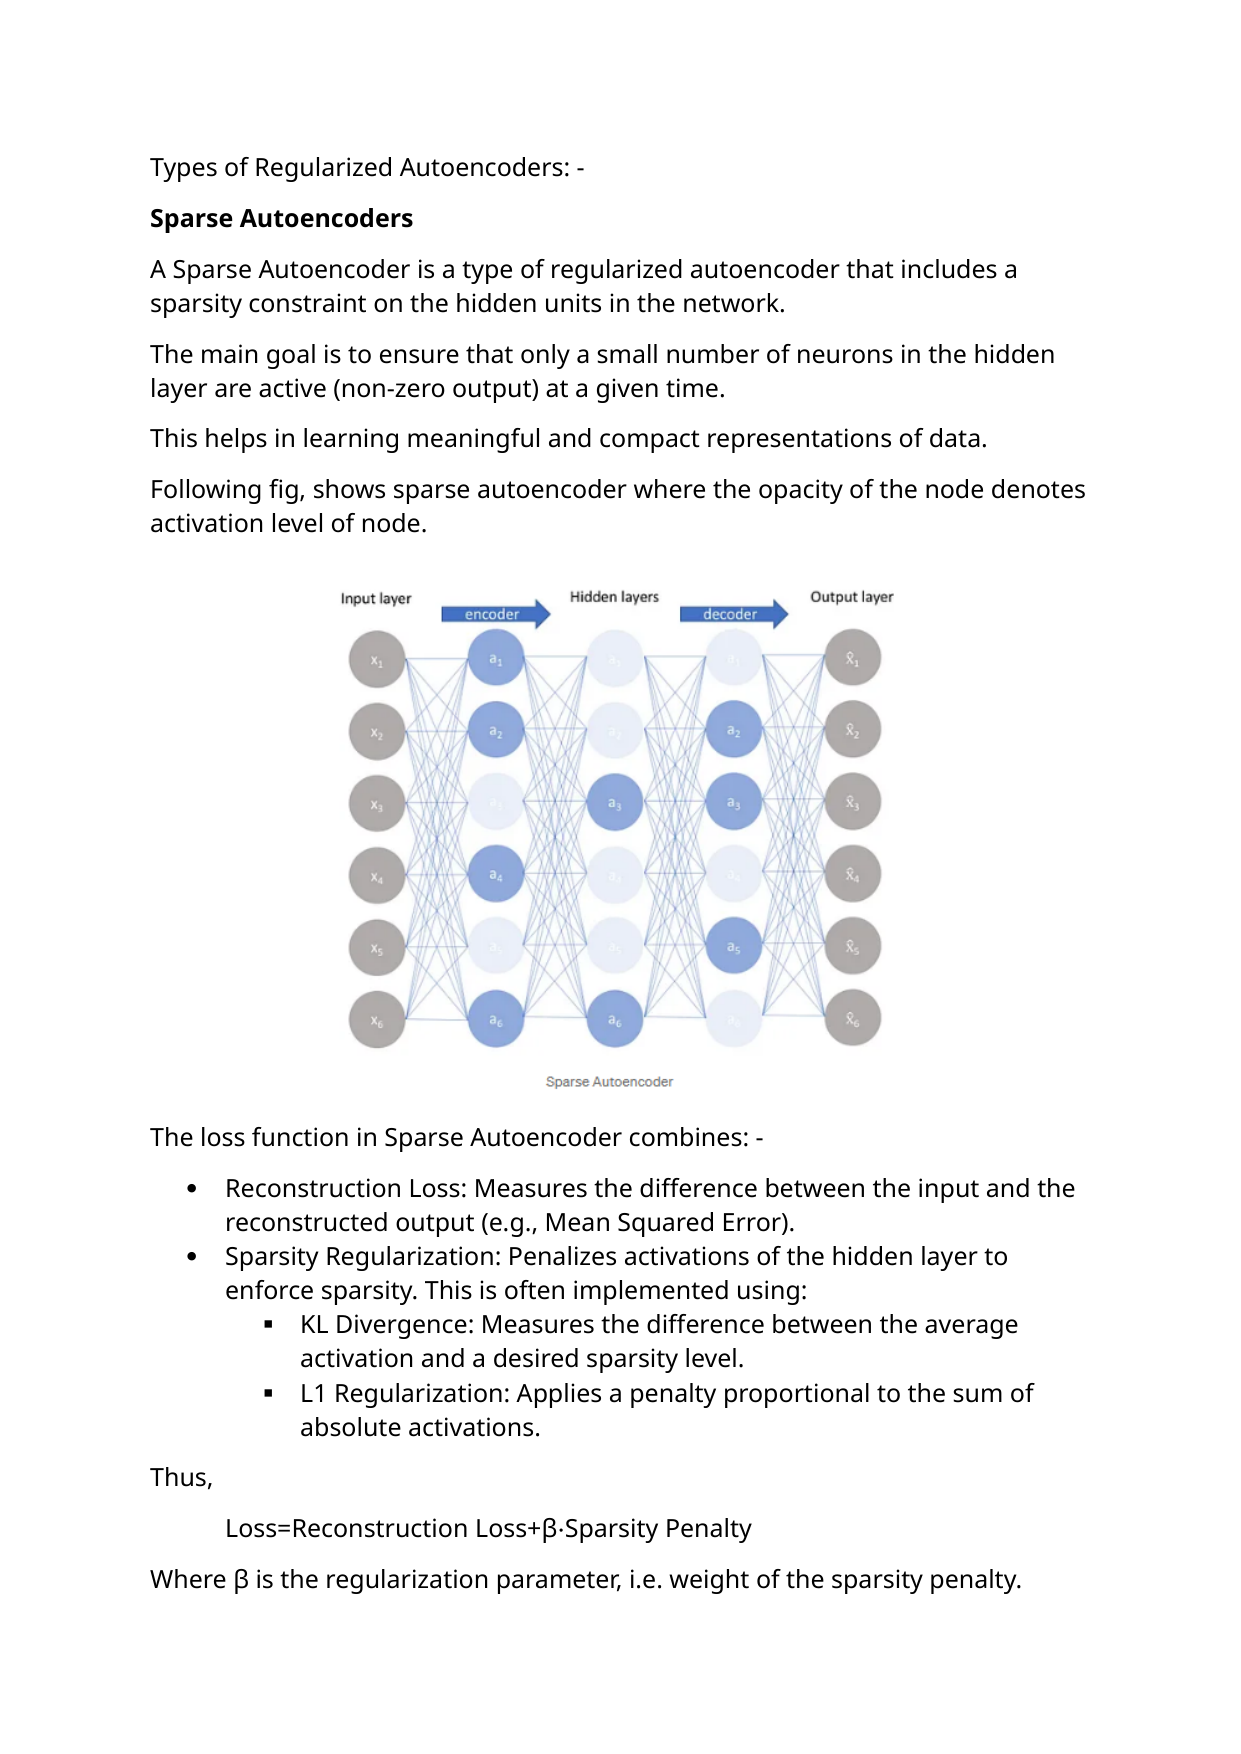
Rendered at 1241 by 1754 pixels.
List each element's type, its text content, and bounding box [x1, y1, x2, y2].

text A Sparse Autoencoder is a type of regularized autoencoder that includes a sparsity constraint on the hidden units in the network. [150, 251, 1090, 319]
text Thus, [150, 1460, 1090, 1494]
list L1 Regularization: Applies a penalty proportional to the sum of absolute activations. [262, 1375, 1090, 1443]
text This helps in learning meaningful and compact representations of data. [150, 421, 1090, 455]
list Reconstruction Loss: Measures the difference between the input and the reconstructed output (e.g., Mean Squared Error). [187, 1171, 1090, 1239]
text Sparse Autoencoders [150, 201, 1090, 235]
list KL Divergence: Measures the difference between the average activation and a desired sparsity level. [262, 1307, 1090, 1375]
list Sparsity Regularization: Penalizes activations of the hidden layer to enforce sparsity. This is often implemented using: [187, 1239, 1090, 1307]
text Types of Regularized Autoencoders: - [150, 150, 1090, 184]
text Following fig, shows sparse autoencoder where the opacity of the node denotes activation level of node. [150, 472, 1090, 540]
text The loss function in Sparse Autoencoder combines: - [150, 1120, 1090, 1154]
text Where β is the regularization parameter, i.e. weight of the sparsity penalty. [150, 1561, 1090, 1596]
text Loss=Reconstruction Loss+β⋅Sparsity Penalty [150, 1511, 1090, 1545]
picture [325, 556, 915, 1104]
text The main goal is to ensure that only a small number of neurons in the hidden layer are active (non-zero output) at a given time. [150, 336, 1090, 404]
